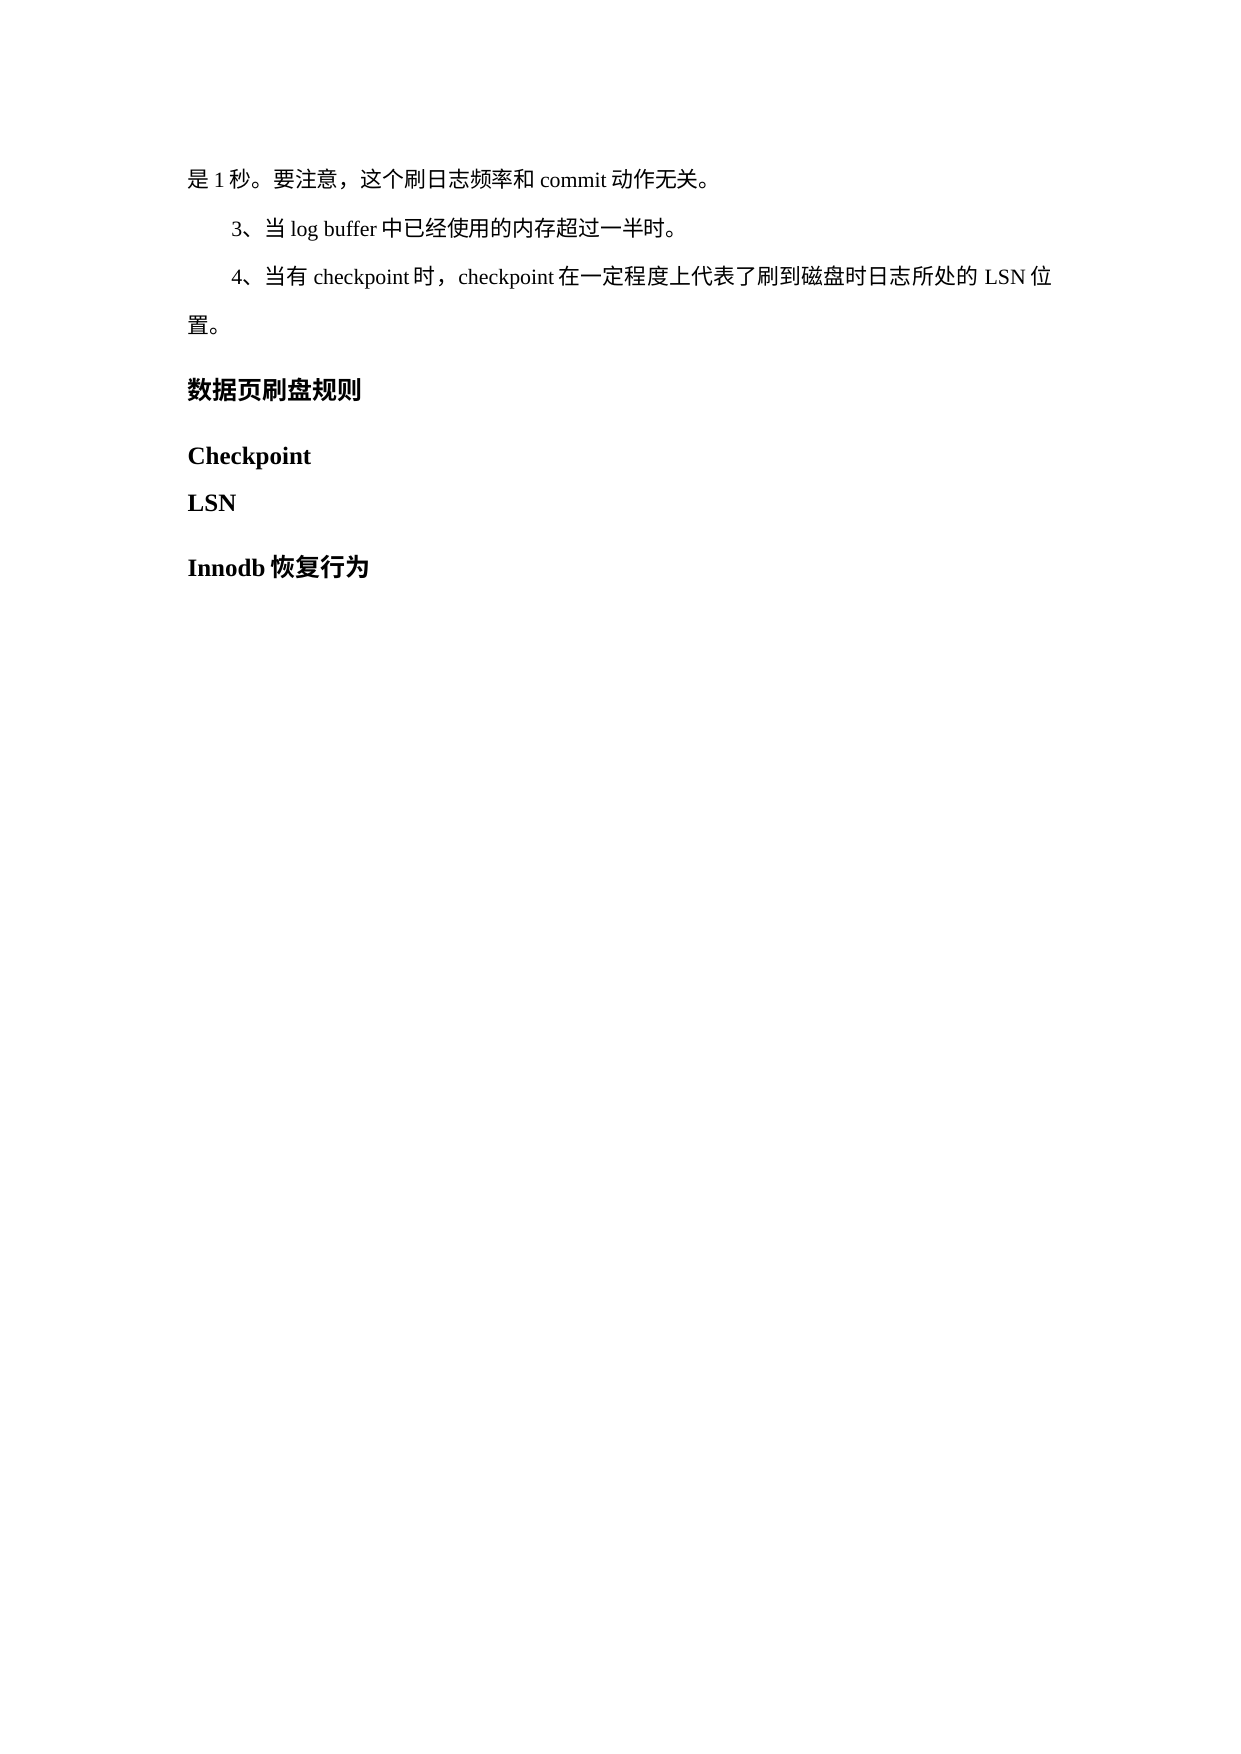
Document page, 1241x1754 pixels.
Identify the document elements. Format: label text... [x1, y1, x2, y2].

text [187, 162, 1053, 194]
subtitle Checkpoint [187, 439, 1053, 471]
subtitle LSN [187, 486, 1053, 518]
text 3、当log buffer中已经使用的内存超过一半时。 [187, 210, 1053, 243]
subtitle Innodb恢复行为 [187, 533, 1053, 598]
subtitle 数据页刷盘规则 [187, 356, 1053, 421]
text 4、当有checkpoint时，checkpoint在一定程度上代表了刷到磁盘时日志所处的LSN位置。 [187, 259, 1053, 340]
